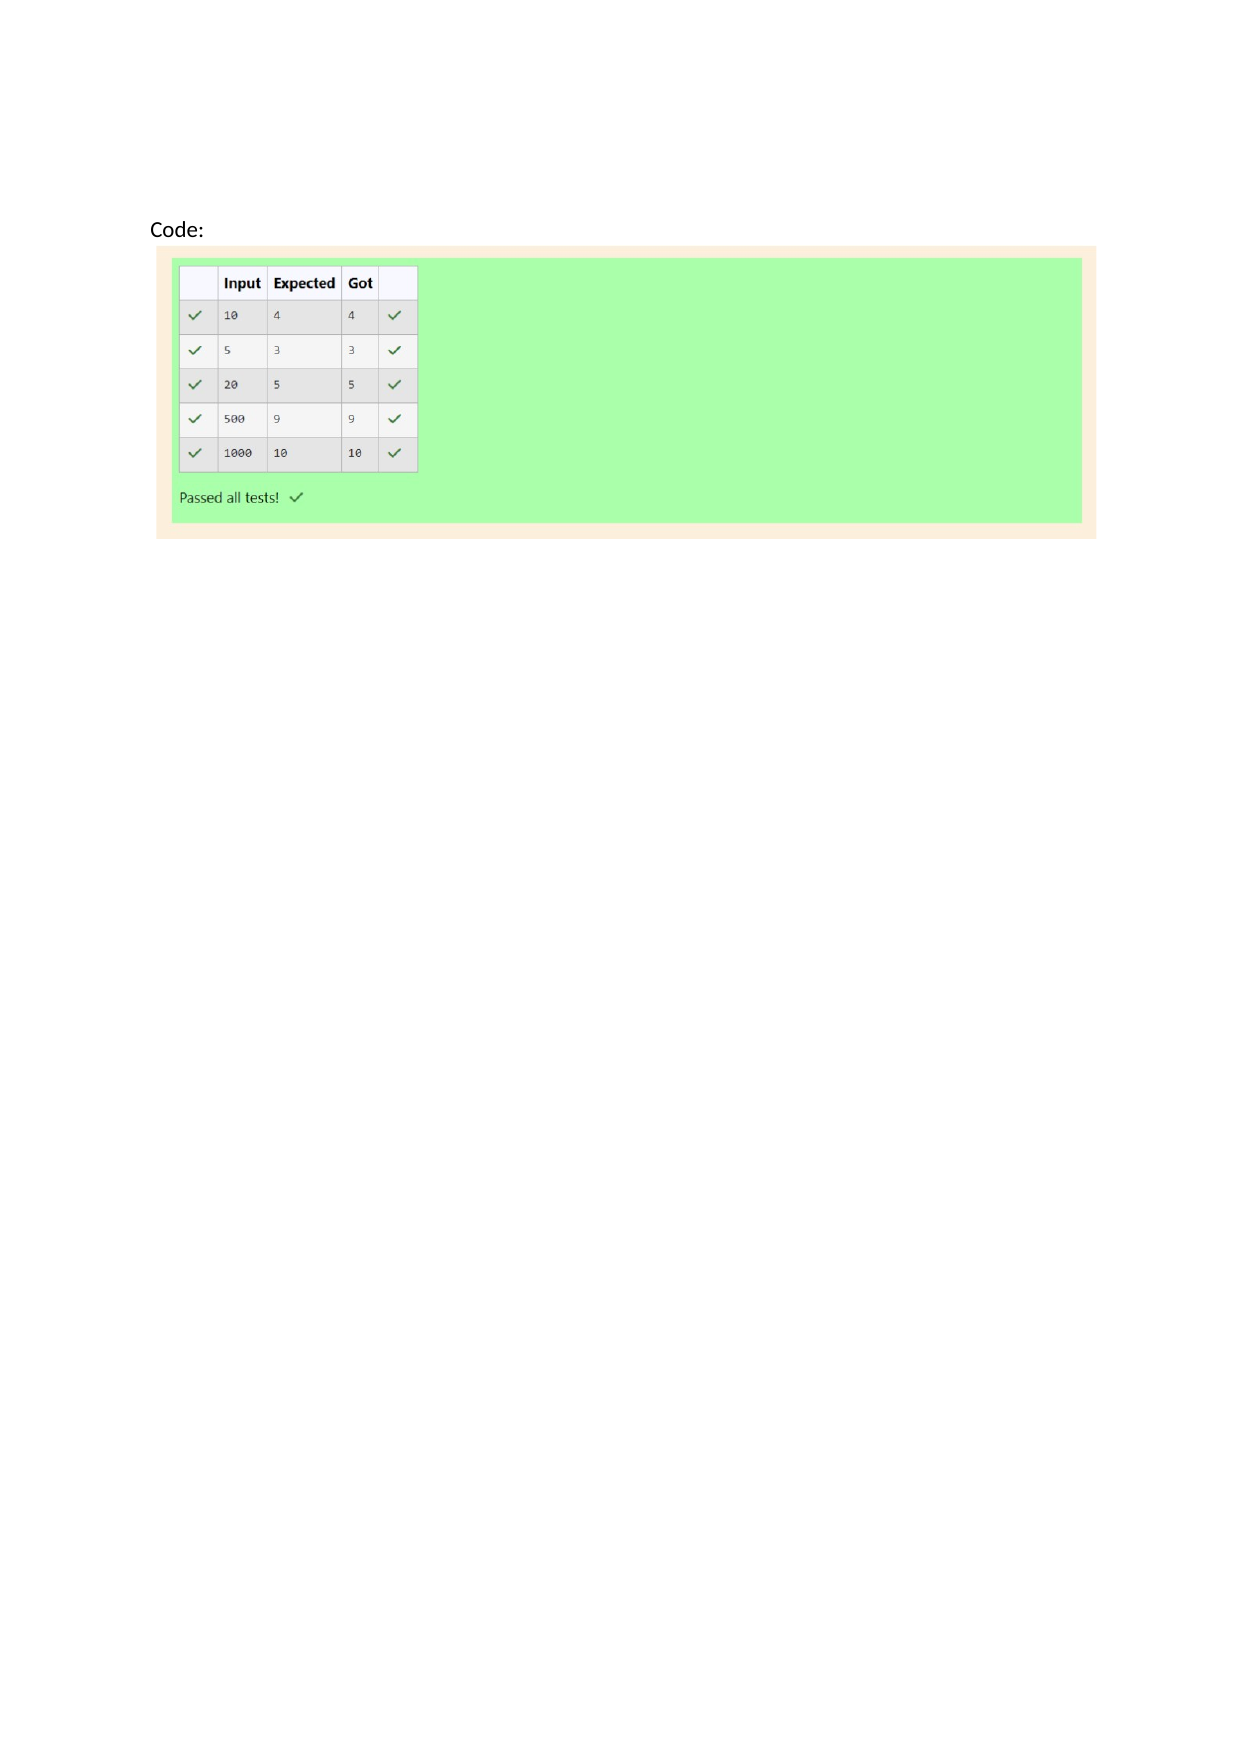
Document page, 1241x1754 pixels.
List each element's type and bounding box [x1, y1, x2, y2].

picture [156, 245, 1097, 539]
